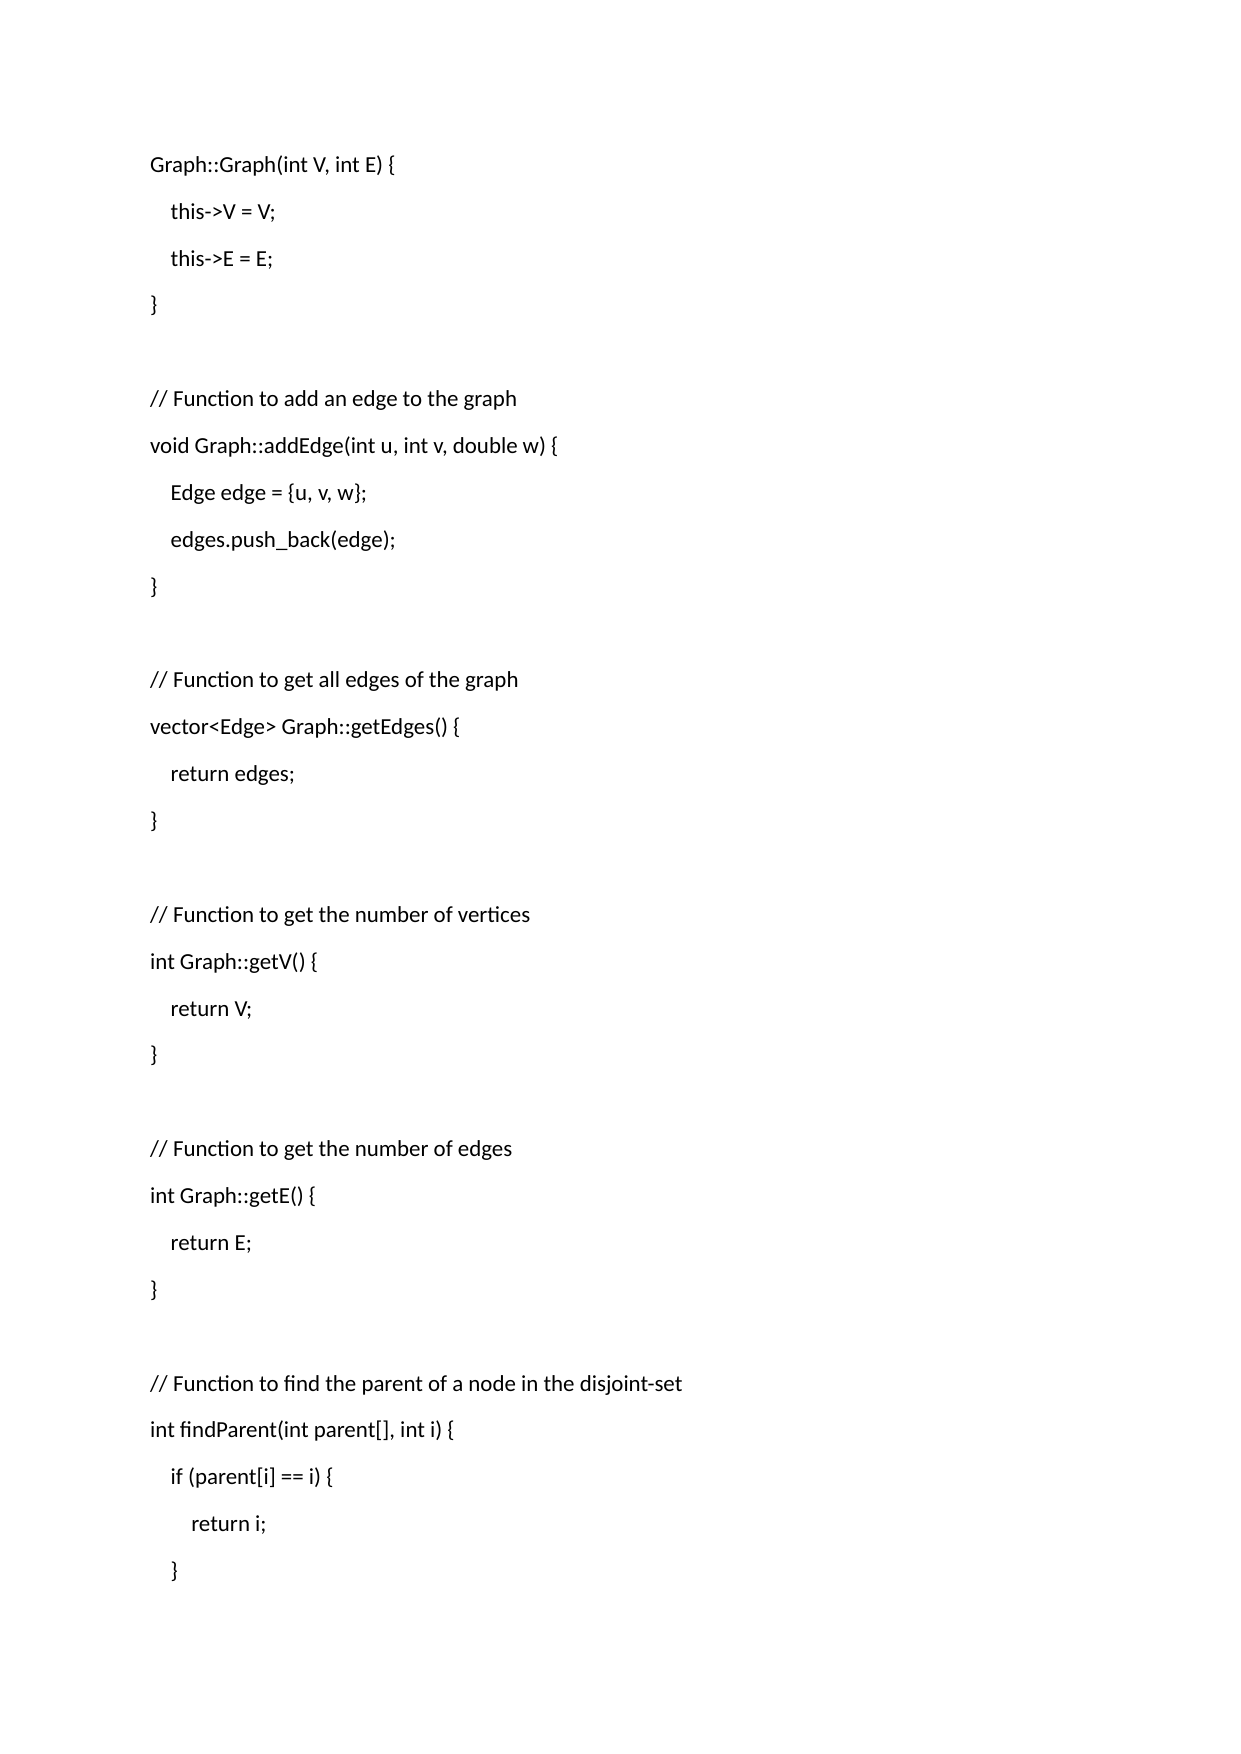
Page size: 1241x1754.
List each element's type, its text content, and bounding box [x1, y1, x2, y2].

text // Function to add an edge to the graph [150, 384, 1090, 412]
text } [150, 291, 1090, 319]
text void Graph::addEdge(int u, int v, double w) { [150, 431, 1090, 459]
text return V; [150, 994, 1090, 1022]
text int Graph::getE() { [150, 1181, 1090, 1209]
text vector<Edge> Graph::getEdges() { [150, 712, 1090, 741]
text this->E = E; [150, 244, 1090, 272]
text } [150, 1275, 1090, 1303]
text } [150, 1556, 1090, 1584]
text edges.push_back(edge); [150, 525, 1090, 553]
text Edge edge = {u, v, w}; [150, 478, 1090, 506]
text // Function to get all edges of the graph [150, 666, 1090, 694]
text } [150, 1041, 1090, 1069]
text int Graph::getV() { [150, 947, 1090, 975]
text int findParent(int parent[], int i) { [150, 1416, 1090, 1444]
text // Function to get the number of edges [150, 1134, 1090, 1162]
text // Function to find the parent of a node in the disjoint-set [150, 1369, 1090, 1397]
text } [150, 572, 1090, 600]
text } [150, 806, 1090, 834]
text return i; [150, 1509, 1090, 1537]
text return edges; [150, 759, 1090, 787]
text return E; [150, 1228, 1090, 1256]
text Graph::Graph(int V, int E) { [150, 150, 1090, 178]
text this->V = V; [150, 197, 1090, 225]
text if (parent[i] == i) { [150, 1462, 1090, 1491]
text // Function to get the number of vertices [150, 900, 1090, 928]
